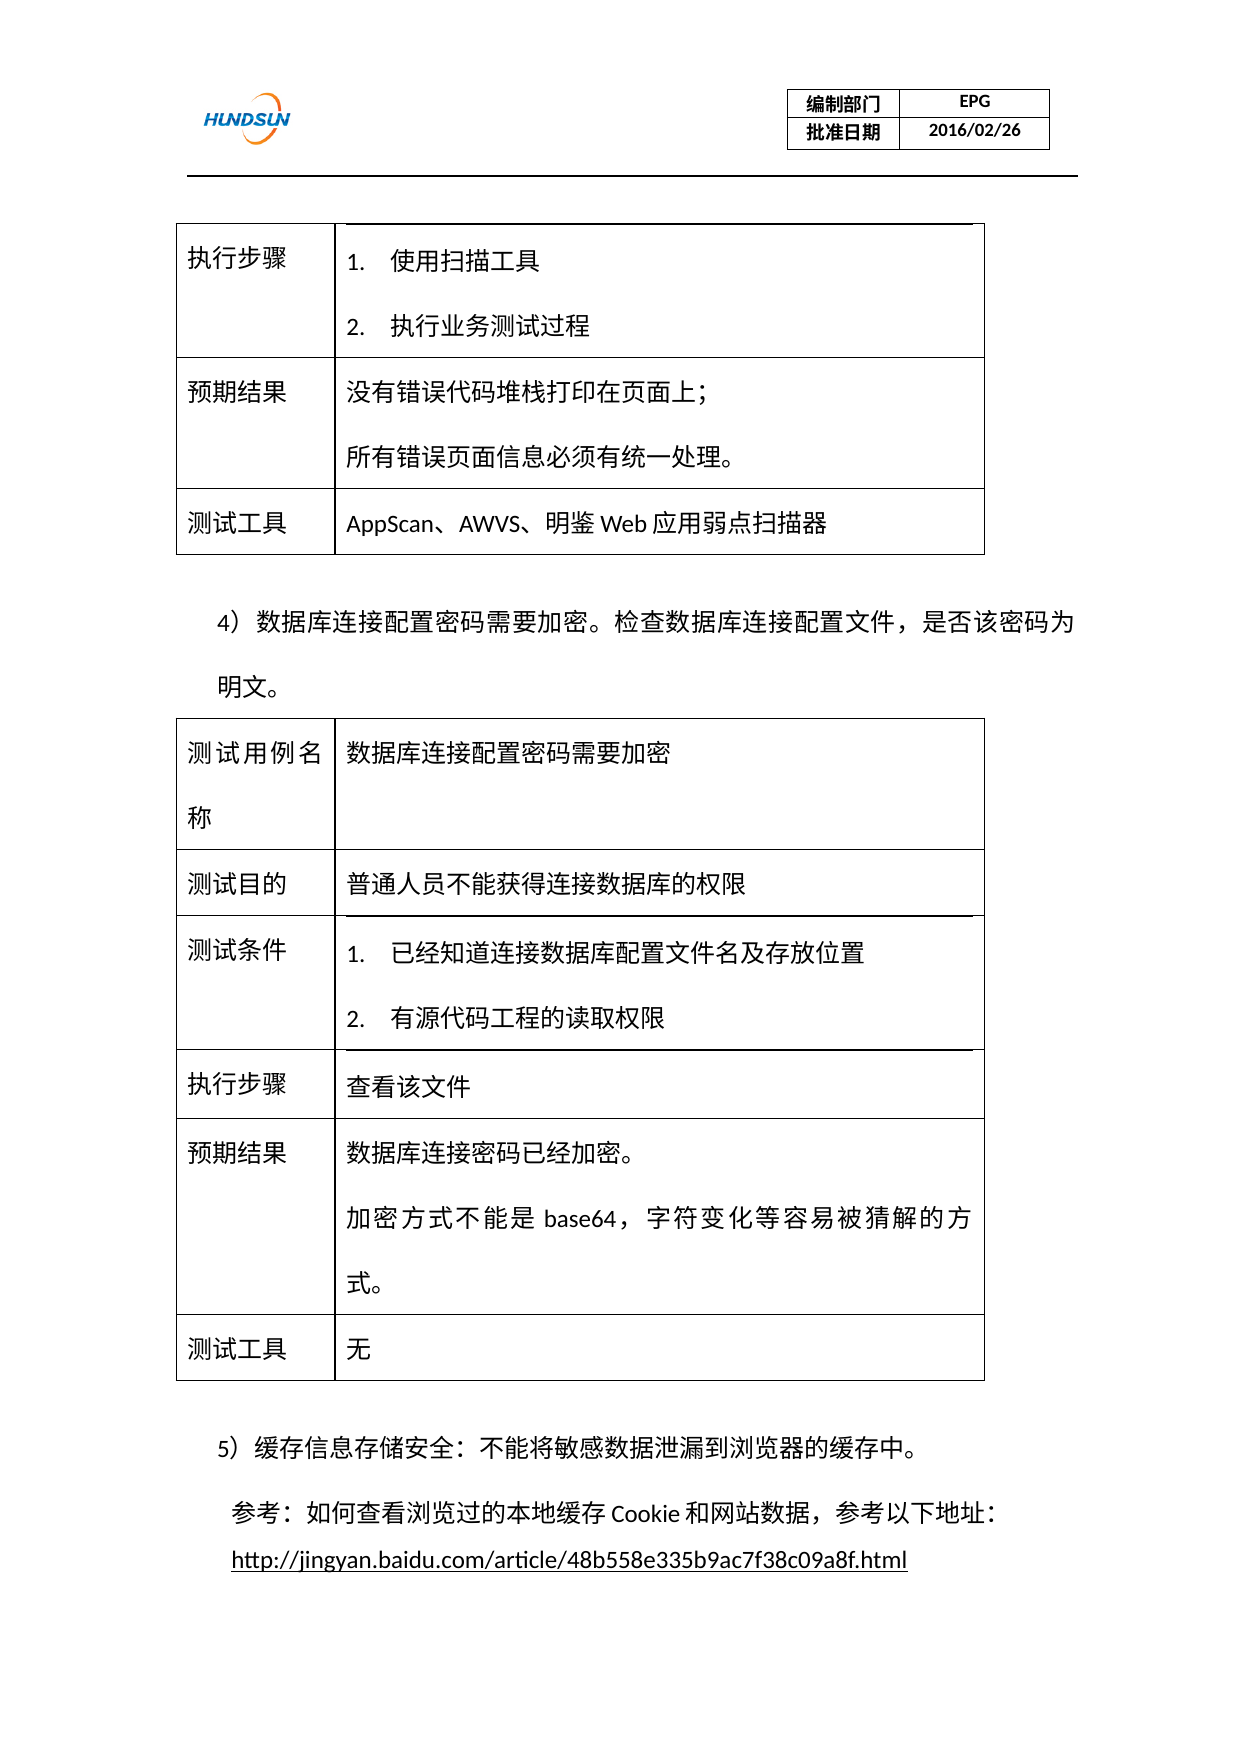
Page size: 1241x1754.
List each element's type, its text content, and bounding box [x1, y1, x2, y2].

table_cell 预期结果 [177, 1119, 334, 1314]
list 4）数据库连接配置密码需要加密。检查数据库连接配置文件，是否该密码为明文。 [217, 588, 1078, 718]
table_cell 已经知道连接数据库配置文件名及存放位置 有源代码工程的读取权限 [336, 916, 984, 1049]
list 参考：如何查看浏览过的本地缓存Cookie和网站数据，参考以下地址： [217, 1479, 1014, 1544]
table_header 数据库连接配置密码需要加密 [336, 719, 984, 849]
table_cell 测试条件 [177, 916, 334, 1049]
table_cell 查看该文件 [336, 1050, 984, 1118]
list 5）缓存信息存储安全：不能将敏感数据泄漏到浏览器的缓存中。 [217, 1414, 1078, 1479]
table_cell AppScan、AWVS、明鉴Web应用弱点扫描器 [336, 489, 984, 554]
table_cell 测试工具 [177, 489, 334, 554]
table_cell 没有错误代码堆栈打印在页面上； 所有错误页面信息必须有统一处理。 [336, 358, 984, 488]
table_cell 无 [336, 1315, 984, 1380]
table_cell 执行步骤 [177, 1050, 334, 1118]
list http://jingyan.baidu.com/article/48b558e335b9ac7f38c09a8f.html [217, 1544, 1078, 1576]
table_cell 测试目的 [177, 850, 334, 915]
table_cell 普通人员不能获得连接数据库的权限 [336, 850, 984, 915]
picture [198, 89, 296, 149]
table_cell 执行步骤 [177, 224, 334, 357]
table_cell 数据库连接密码已经加密。 加密方式不能是base64，字符变化等容易被猜解的方式。 [336, 1119, 984, 1314]
table_header 测试用例名称 [177, 719, 334, 849]
table_cell 预期结果 [177, 358, 334, 488]
table_cell 测试工具 [177, 1315, 334, 1380]
table_cell 使用扫描工具 执行业务测试过程 [336, 224, 984, 357]
